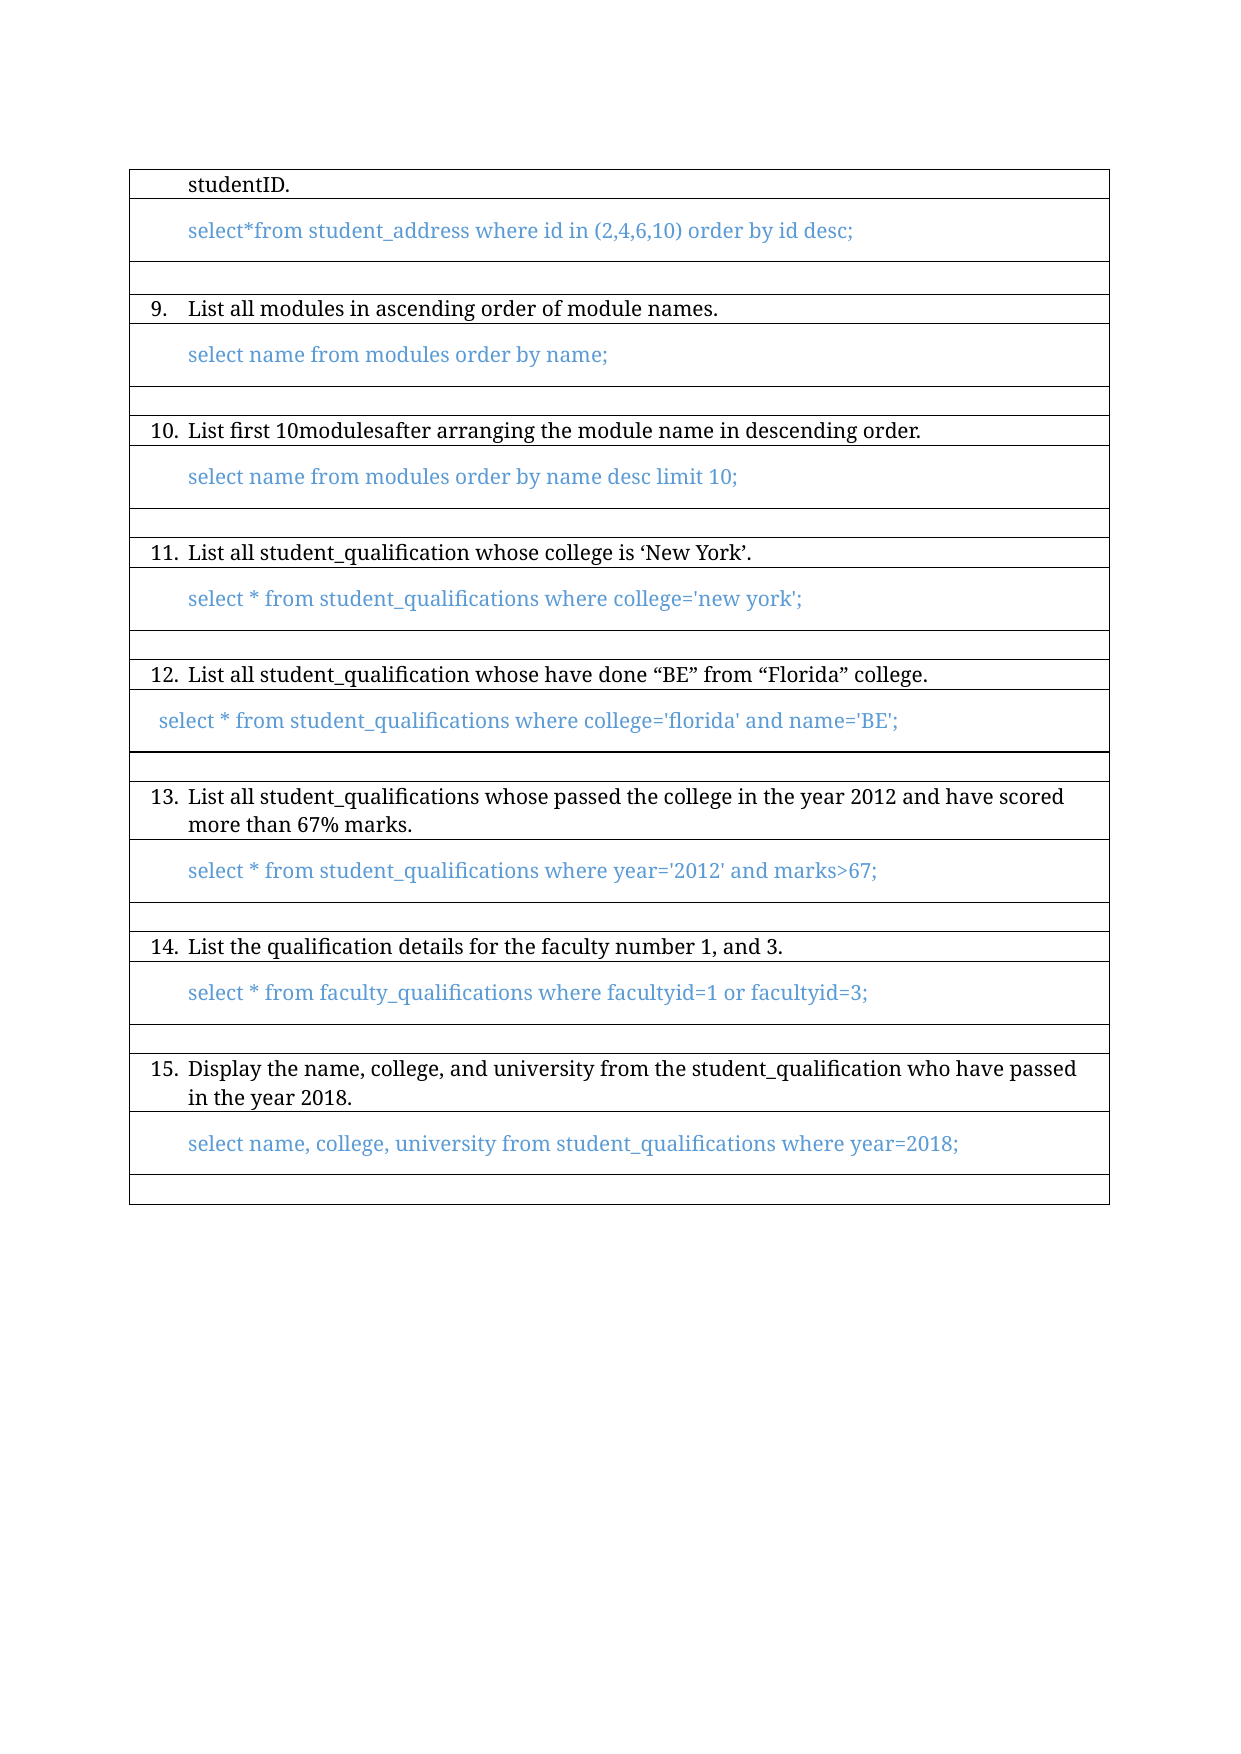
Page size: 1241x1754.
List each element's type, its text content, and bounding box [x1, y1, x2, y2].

table_cell List all modules in ascending order of module names. [130, 295, 1109, 323]
table_cell select*from student_address where id in (2,4,6,10) order by id desc; [130, 199, 1109, 261]
table_cell List all student_qualification whose college is ‘New York’. [130, 538, 1109, 567]
table_cell [130, 903, 1109, 931]
table_cell select name from modules order by name desc limit 10; [130, 446, 1109, 508]
table_cell Display the name, college, and university from the student_qualification who have passed in the year 2018. [130, 1054, 1109, 1111]
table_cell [130, 170, 1109, 198]
table_cell select * from student_qualifications where college='florida' and name='BE'; [130, 690, 1109, 751]
table_cell [130, 509, 1109, 537]
table_cell select name from modules order by name; [130, 324, 1109, 386]
table_cell [130, 631, 1109, 659]
table_cell [130, 1025, 1109, 1053]
table_cell List all student_qualification whose have done “BE” from “Florida” college. [130, 660, 1109, 688]
table_cell select name, college, university from student_qualifications where year=2018; [130, 1112, 1109, 1174]
table_cell [130, 387, 1109, 415]
table_cell [130, 262, 1109, 293]
table_cell List first 10modulesafter arranging the module name in descending order. [130, 416, 1109, 445]
table_cell [130, 753, 1109, 781]
table_cell select * from student_qualifications where college='new york'; [130, 568, 1109, 629]
table_cell List the qualification details for the faculty number 1, and 3. [130, 932, 1109, 961]
table_cell select * from student_qualifications where year='2012' and marks>67; [130, 840, 1109, 902]
table_cell List all student_qualifications whose passed the college in the year 2012 and have scored more than 67% marks. [130, 782, 1109, 839]
table_cell [130, 1175, 1109, 1203]
table_cell select * from faculty_qualifications where facultyid=1 or facultyid=3; [130, 962, 1109, 1024]
